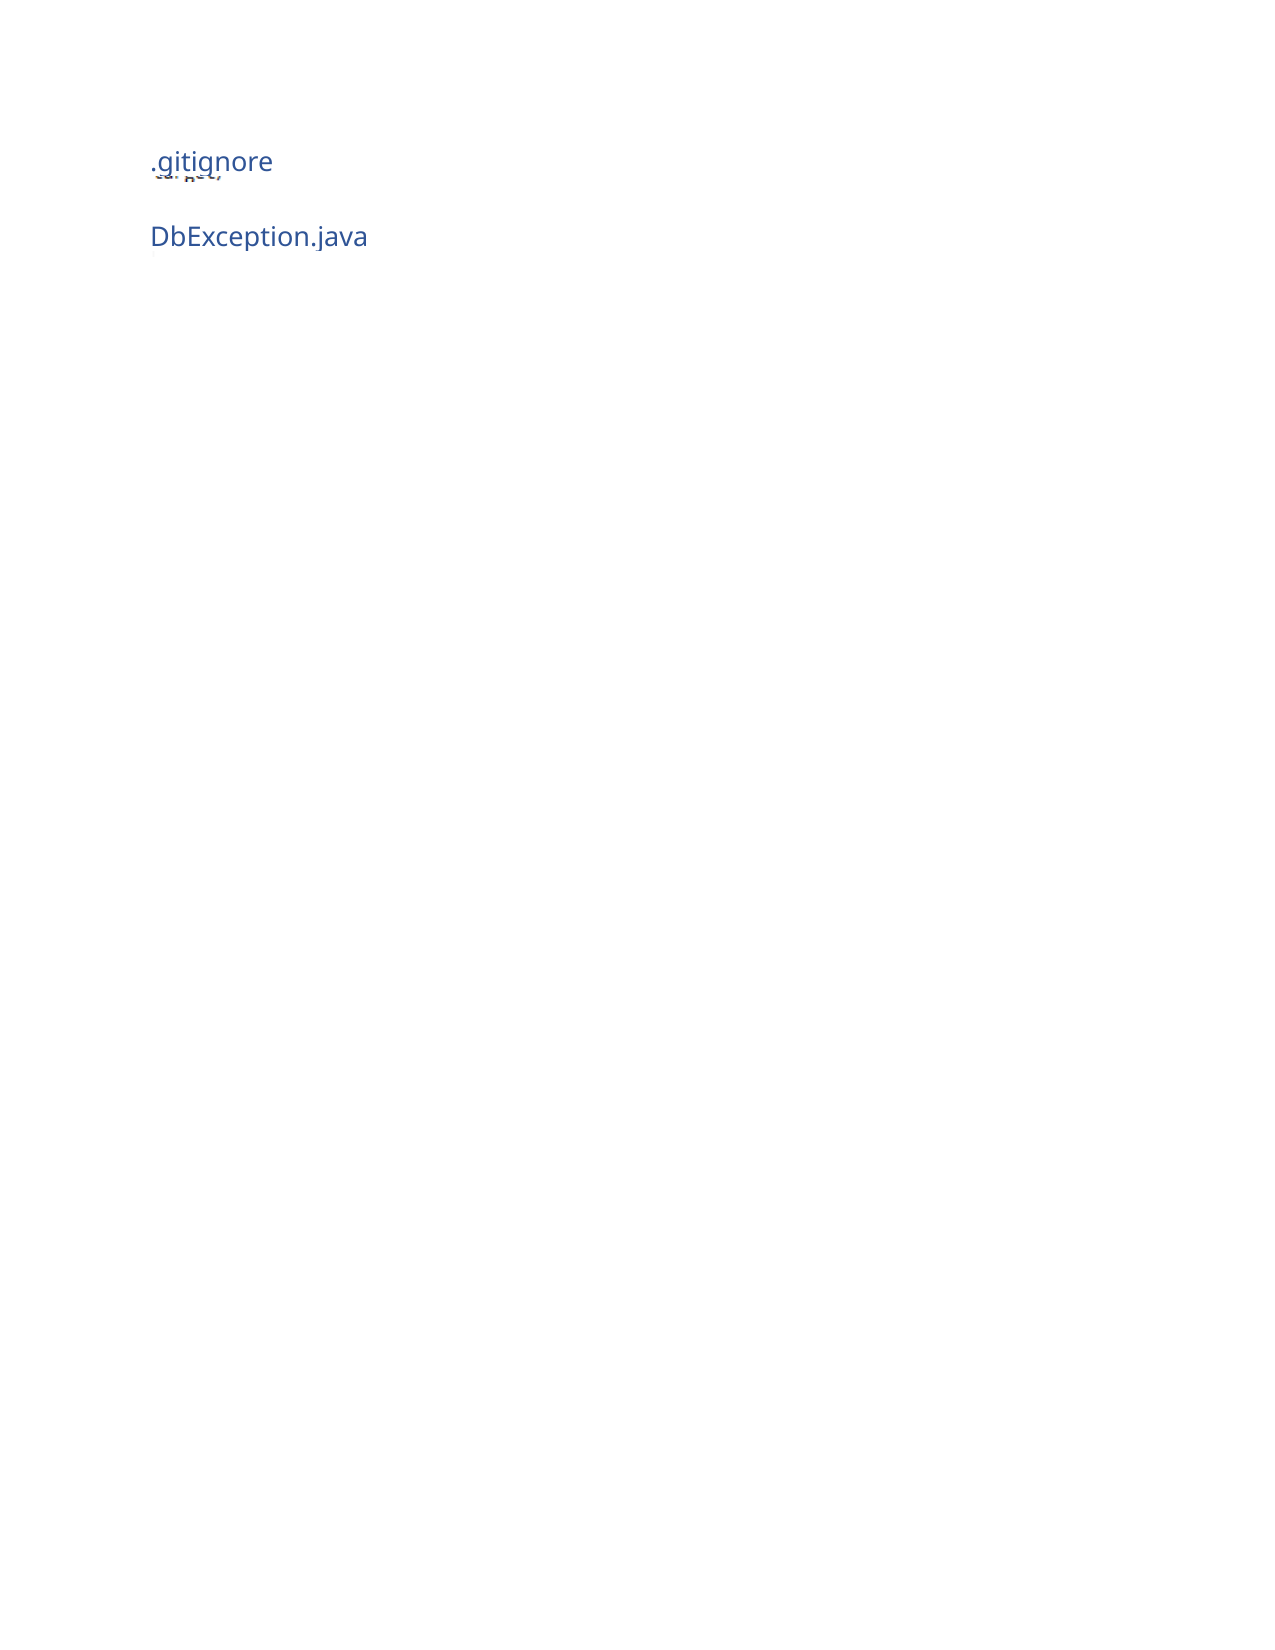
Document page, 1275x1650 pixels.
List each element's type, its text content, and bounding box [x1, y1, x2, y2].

text .gitignore [150, 150, 1125, 177]
text DbException.java [150, 225, 1125, 252]
